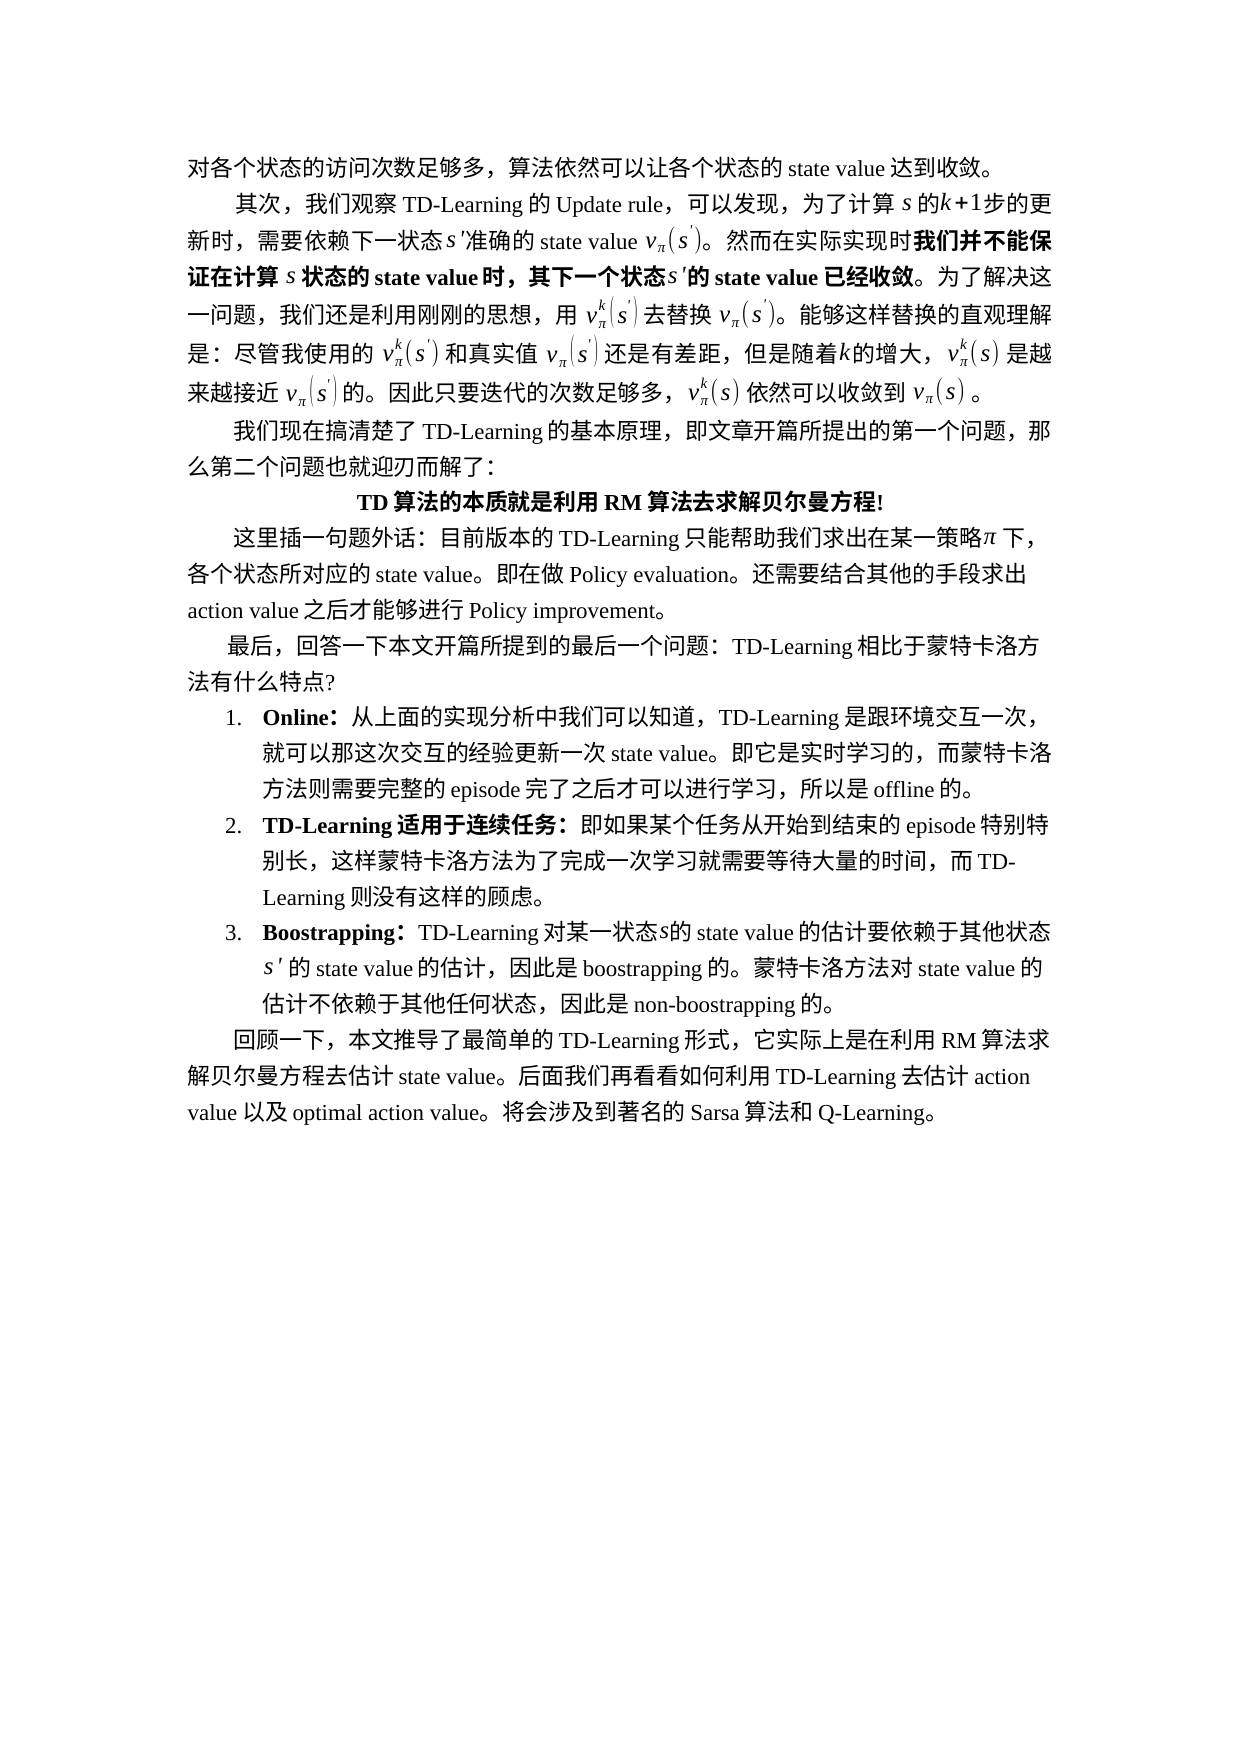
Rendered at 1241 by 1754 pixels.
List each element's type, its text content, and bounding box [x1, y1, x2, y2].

list TD-Learning适用于连续任务：即如果某个任务从开始到结束的episode特别特别长，这样蒙特卡洛方法为了完成一次学习就需要等待大量的时间，而TD-Learning则没有这样的顾虑。 [225, 807, 1053, 912]
text 我们现在搞清楚了TD-Learning的基本原理，即文章开篇所提出的第一个问题，那么第二个问题也就迎刃而解了： [187, 412, 1053, 482]
text 其次，我们观察TD-Learning的Update rule，可以发现，为了计算 的步的更新时，需要依赖下一状态准确的state value 。然而在实际实现时我们并不能保证在计算 状态的state value时，其下一个状态的state value已经收敛。为了解决这一问题，我们还是利用刚刚的思想，用 去替换 。能够这样替换的直观理解是：尽管我使用的 和真实值 还是有差距，但是随着的增大， 是越来越接近 的。因此只要迭代的次数足够多， 依然可以收敛到 。 [187, 186, 1053, 410]
text 这里插一句题外话：目前版本的TD-Learning只能帮助我们求出在某一策略 下，各个状态所对应的state value。即在做Policy evaluation。还需要结合其他的手段求出action value之后才能够进行Policy improvement。 [187, 520, 1053, 625]
list Online：从上面的实现分析中我们可以知道，TD-Learning是跟环境交互一次，就可以那这次交互的经验更新一次state value。即它是实时学习的，而蒙特卡洛方法则需要完整的episode完了之后才可以进行学习，所以是offline的。 [225, 699, 1053, 804]
text 最后，回答一下本文开篇所提到的最后一个问题：TD-Learning相比于蒙特卡洛方法有什么特点? [187, 627, 1053, 697]
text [187, 150, 1053, 183]
text TD算法的本质就是利用RM算法去求解贝尔曼方程! [187, 484, 1053, 517]
text 回顾一下，本文推导了最简单的TD-Learning形式，它实际上是在利用RM算法求解贝尔曼方程去估计state value。后面我们再看看如何利用TD-Learning去估计action value以及optimal action value。将会涉及到著名的Sarsa算法和Q-Learning。 [187, 1022, 1053, 1127]
list Boostrapping：TD-Learning对某一状态的state value的估计要依赖于其他状态 的state value的估计，因此是boostrapping的。蒙特卡洛方法对state value的估计不依赖于其他任何状态，因此是non-boostrapping的。 [225, 914, 1053, 1019]
